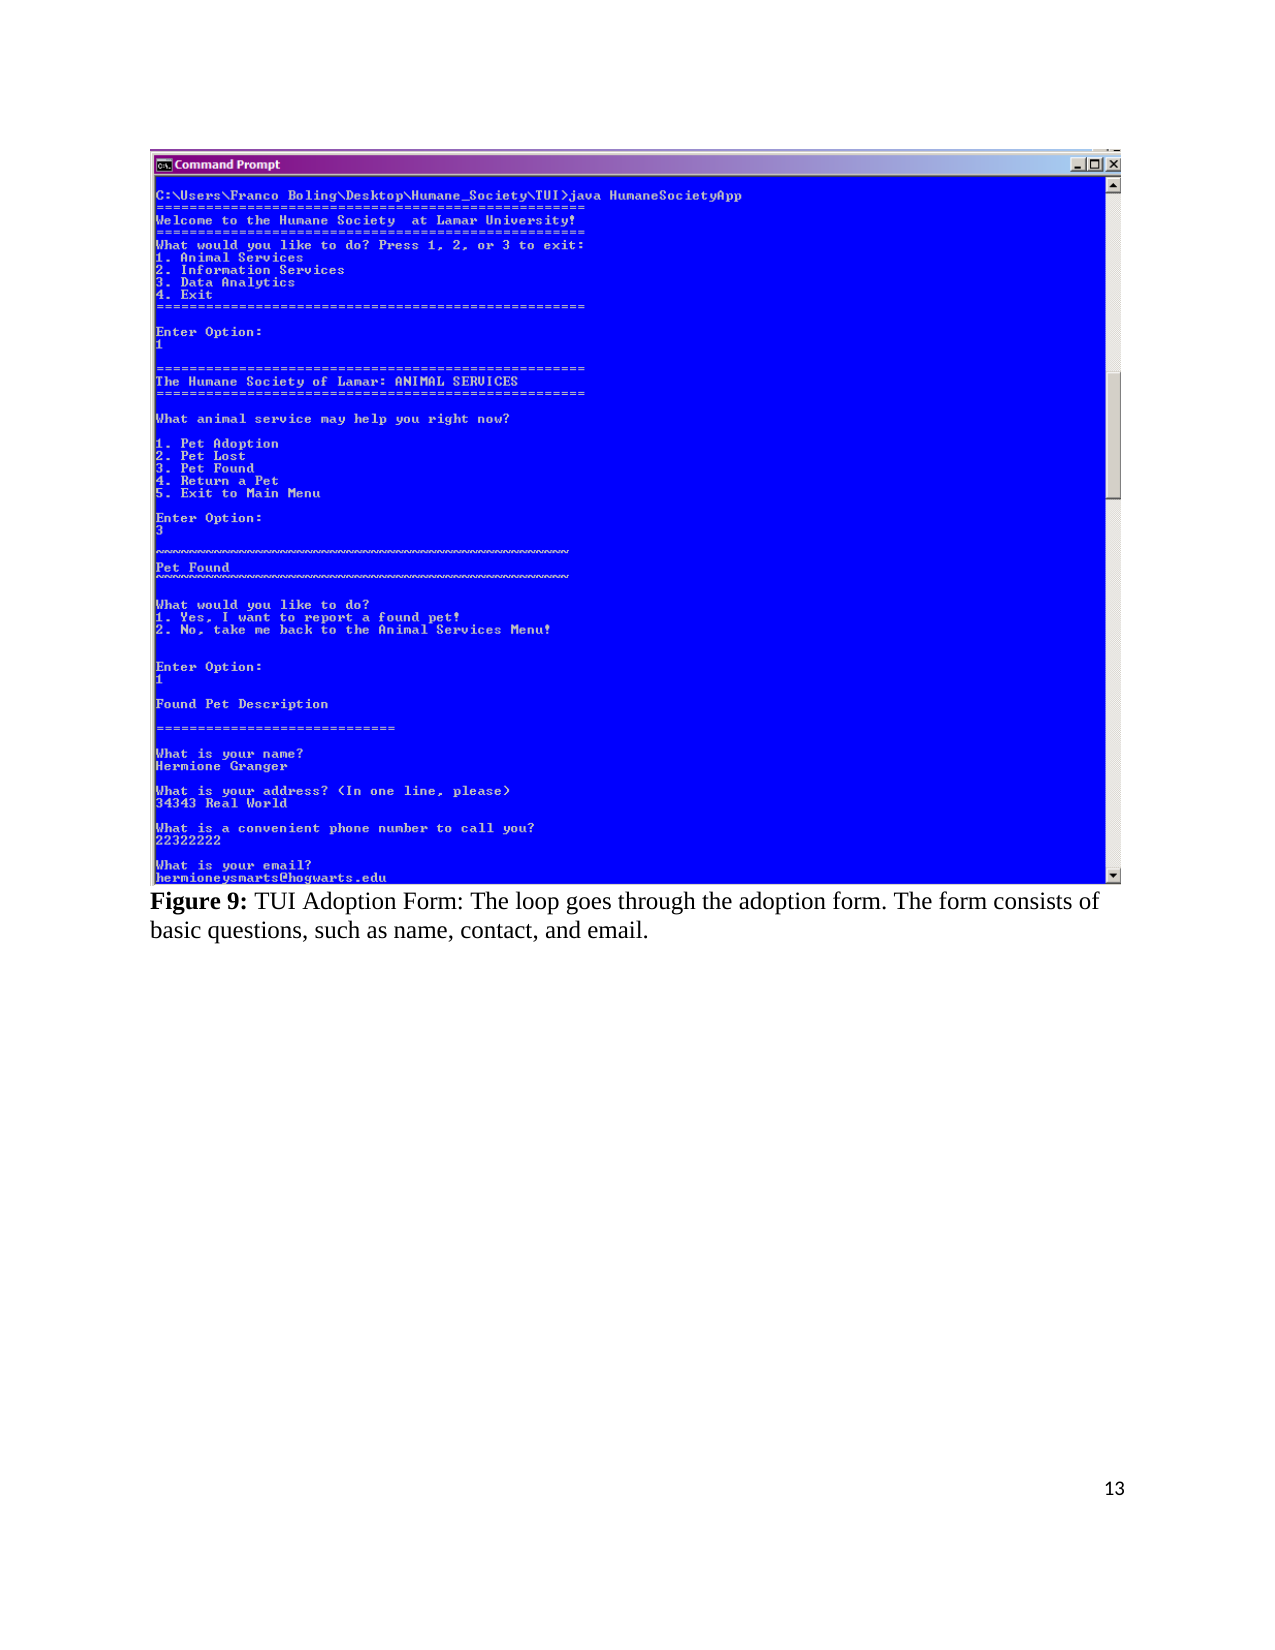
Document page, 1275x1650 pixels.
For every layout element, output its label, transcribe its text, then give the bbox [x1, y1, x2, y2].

picture [150, 149, 1121, 886]
text Figure 9: TUI Adoption Form: The loop goes through the adoption form. The form consists of basic questions, such as name, contact, and email. [150, 886, 1125, 943]
